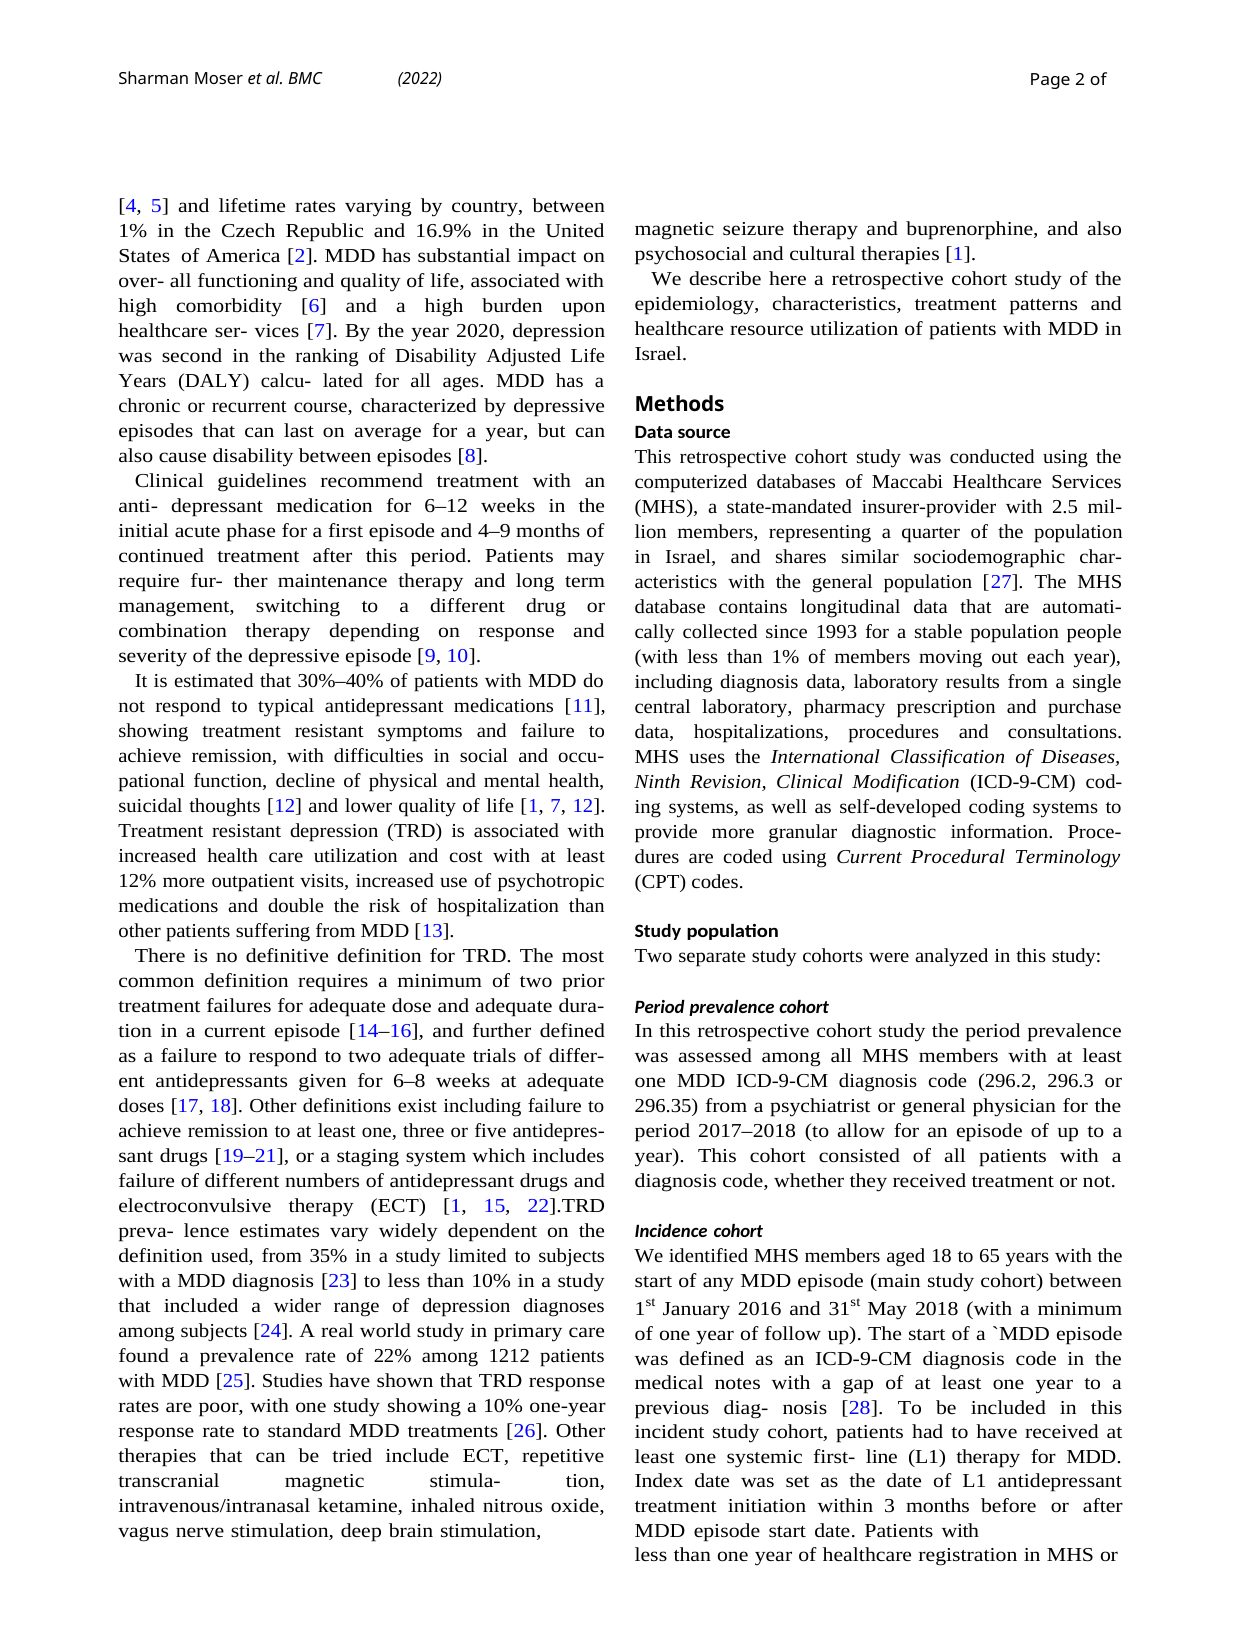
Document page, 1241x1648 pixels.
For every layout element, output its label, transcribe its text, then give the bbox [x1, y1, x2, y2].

text It is estimated that 30%–40% of patients with MDD do not respond to typical antidepressant medications [11], showing treatment resistant symptoms and failure to achieve remission, with difficulties in social and occu- pational function, decline of physical and mental health, suicidal thoughts [12] and lower quality of life [1, 7, 12]. Treatment resistant depression (TRD) is associated with increased health care utilization and cost with at least 12% more outpatient visits, increased use of psychotropic medications and double the risk of hospitalization than other patients suffering from MDD [13]. [118, 669, 605, 942]
text Data source [634, 420, 1134, 443]
text Incidence cohort [634, 1219, 1134, 1242]
text Period prevalence cohort [634, 995, 1134, 1018]
text less than one year of healthcare registration in MHS or [634, 1543, 1134, 1566]
text This retrospective cohort study was conducted using the computerized databases of Maccabi Healthcare Services (MHS), a state-mandated insurer-provider with 2.5 mil- lion members, representing a quarter of the population in Israel, and shares similar sociodemographic char- acteristics with the general population [27]. The MHS database contains longitudinal data that are automati- cally collected since 1993 for a stable population people (with less than 1% of members moving out each year), including diagnosis data, laboratory results from a single central laboratory, pharmacy prescription and purchase data, hospitalizations, procedures and consultations. MHS uses the International Classification of Diseases, Ninth Revision, Clinical Modification (ICD-9-CM) cod- ing systems, as well as self-developed coding systems to provide more granular diagnostic information. Proce- dures are coded using Current Procedural Terminology (CPT) codes. [634, 445, 1122, 892]
text magnetic seizure therapy and buprenorphine, and also psychosocial and cultural therapies [1]. [634, 217, 1122, 265]
text We identified MHS members aged 18 to 65 years with the start of any MDD episode (main study cohort) between 1st January 2016 and 31st May 2018 (with a minimum of one year of follow up). The start of a `MDD episode was defined as an ICD-9-CM diagnosis code in the medical notes with a gap of at least one year to a previous diag- nosis [28]. To be included in this incident study cohort, patients had to have received at least one systemic first- line (L1) therapy for MDD. Index date was set as the date of L1 antidepressant treatment initiation within 3 months before or after MDD episode start date. Patients with [634, 1244, 1122, 1541]
text We describe here a retrospective cohort study of the epidemiology, characteristics, treatment patterns and healthcare resource utilization of patients with MDD in Israel. [634, 267, 1122, 365]
text [4, 5] and lifetime rates varying by country, between 1% in the Czech Republic and 16.9% in the United States of America [2]. MDD has substantial impact on over- all functioning and quality of life, associated with high comorbidity [6] and a high burden upon healthcare ser- vices [7]. By the year 2020, depression was second in the ranking of Disability Adjusted Life Years (DALY) calcu- lated for all ages. MDD has a chronic or recurrent course, characterized by depressive episodes that can last on average for a year, but can also cause disability between episodes [8]. [118, 194, 605, 467]
text Study population [634, 920, 1134, 943]
text In this retrospective cohort study the period prevalence was assessed among all MHS members with at least one MDD ICD-9-CM diagnosis code (296.2, 296.3 or 296.35) from a psychiatrist or general physician for the period 2017–2018 (to allow for an episode of up to a year). This cohort consisted of all patients with a diagnosis code, whether they received treatment or not. [634, 1019, 1122, 1192]
text Clinical guidelines recommend treatment with an anti- depressant medication for 6–12 weeks in the initial acute phase for a first episode and 4–9 months of continued treatment after this period. Patients may require fur- ther maintenance therapy and long term management, switching to a different drug or combination therapy depending on response and severity of the depressive episode [9, 10]. [118, 469, 605, 667]
text Two separate study cohorts were analyzed in this study: [634, 944, 1134, 967]
text There is no definitive definition for TRD. The most common definition requires a minimum of two prior treatment failures for adequate dose and adequate dura- tion in a current episode [14–16], and further defined as a failure to respond to two adequate trials of differ- ent antidepressants given for 6–8 weeks at adequate doses [17, 18]. Other definitions exist including failure to achieve remission to at least one, three or five antidepres- sant drugs [19–21], or a staging system which includes failure of different numbers of antidepressant drugs and electroconvulsive therapy (ECT) [1, 15, 22].TRD preva- lence estimates vary widely dependent on the definition used, from 35% in a study limited to subjects with a MDD diagnosis [23] to less than 10% in a study that included a wider range of depression diagnoses among subjects [24]. A real world study in primary care found a prevalence rate of 22% among 1212 patients with MDD [25]. Studies have shown that TRD response rates are poor, with one study showing a 10% one-year response rate to standard MDD treatments [26]. Other therapies that can be tried include ECT, repetitive transcranial magnetic stimula- tion, intravenous/intranasal ketamine, inhaled nitrous oxide, vagus nerve stimulation, deep brain stimulation, [118, 944, 605, 1542]
subtitle Methods [634, 389, 1134, 418]
